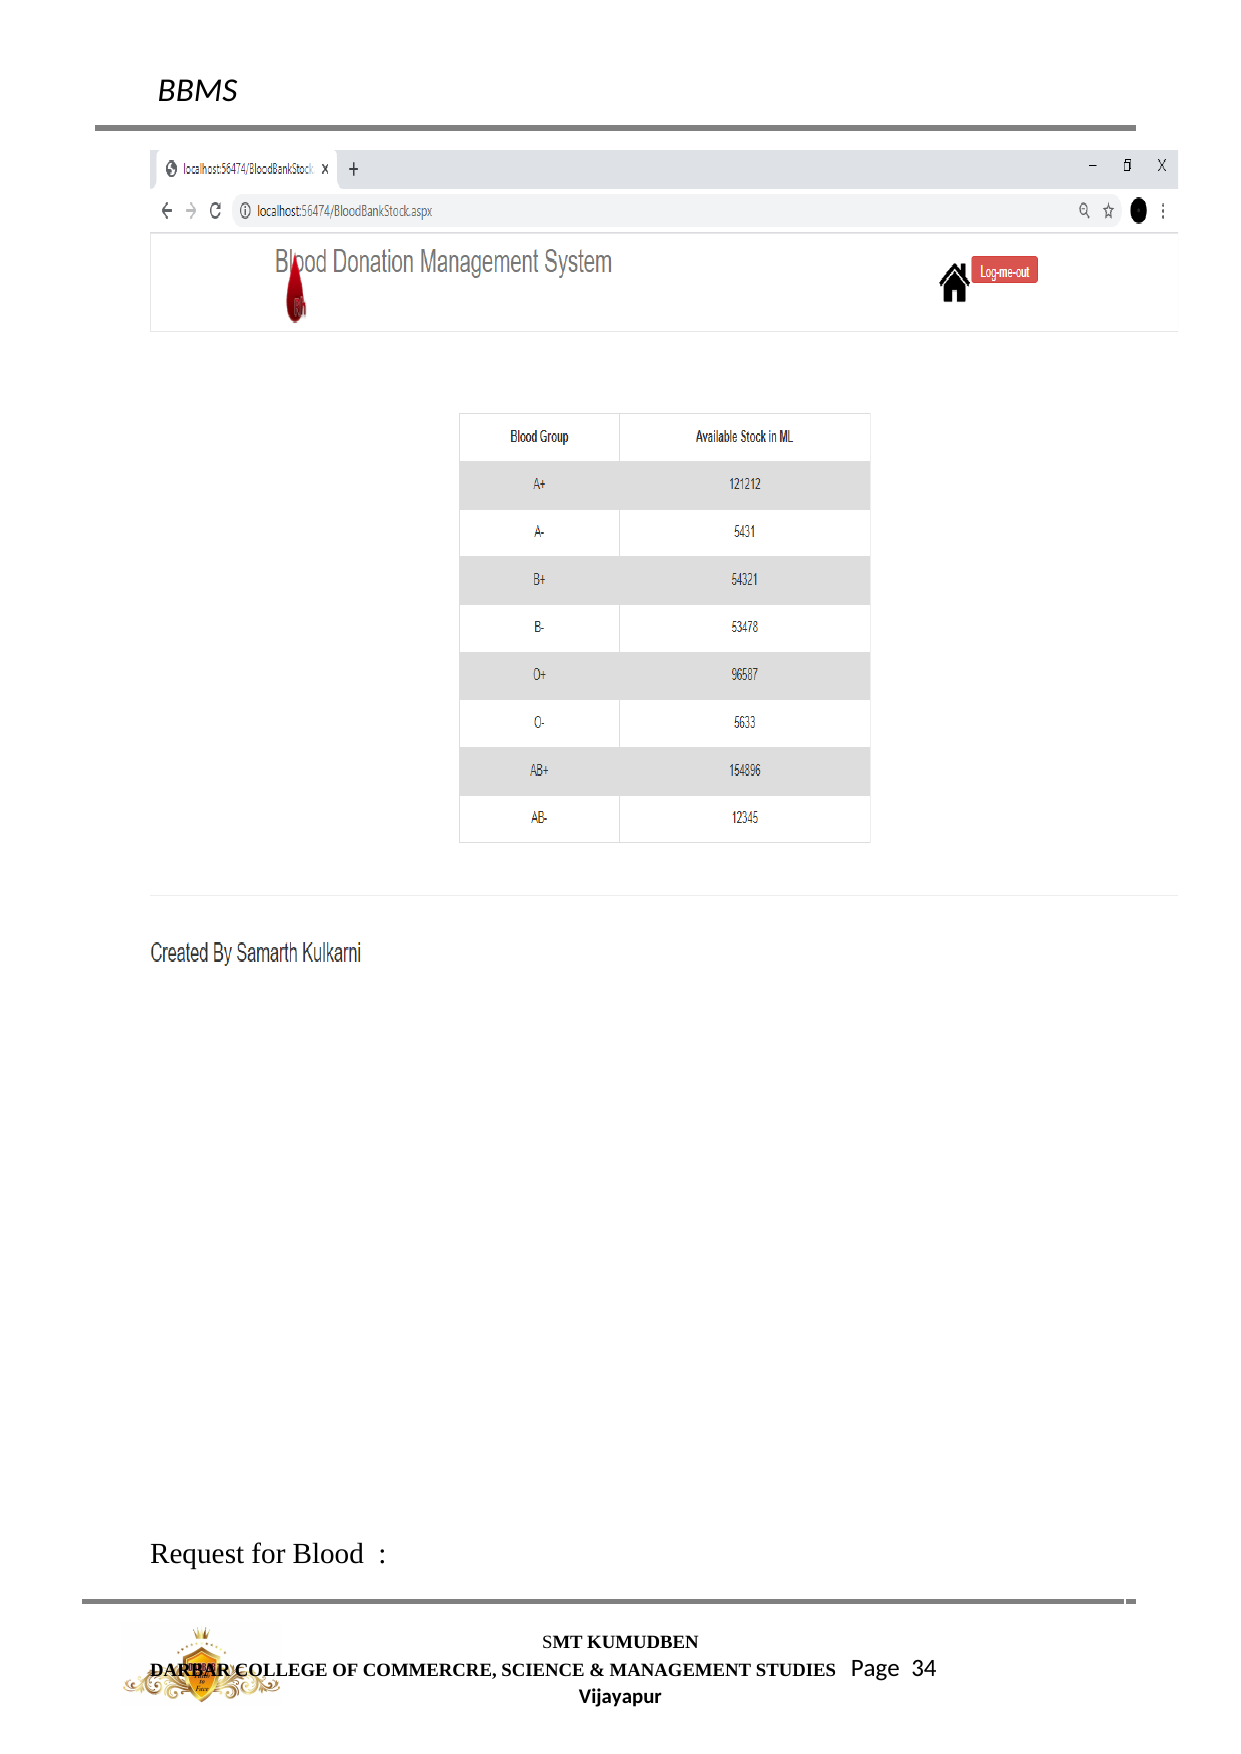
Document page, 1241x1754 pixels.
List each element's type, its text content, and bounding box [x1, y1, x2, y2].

picture [150, 150, 1179, 993]
picture [121, 1622, 282, 1706]
text Request for Blood : [150, 1536, 1090, 1570]
